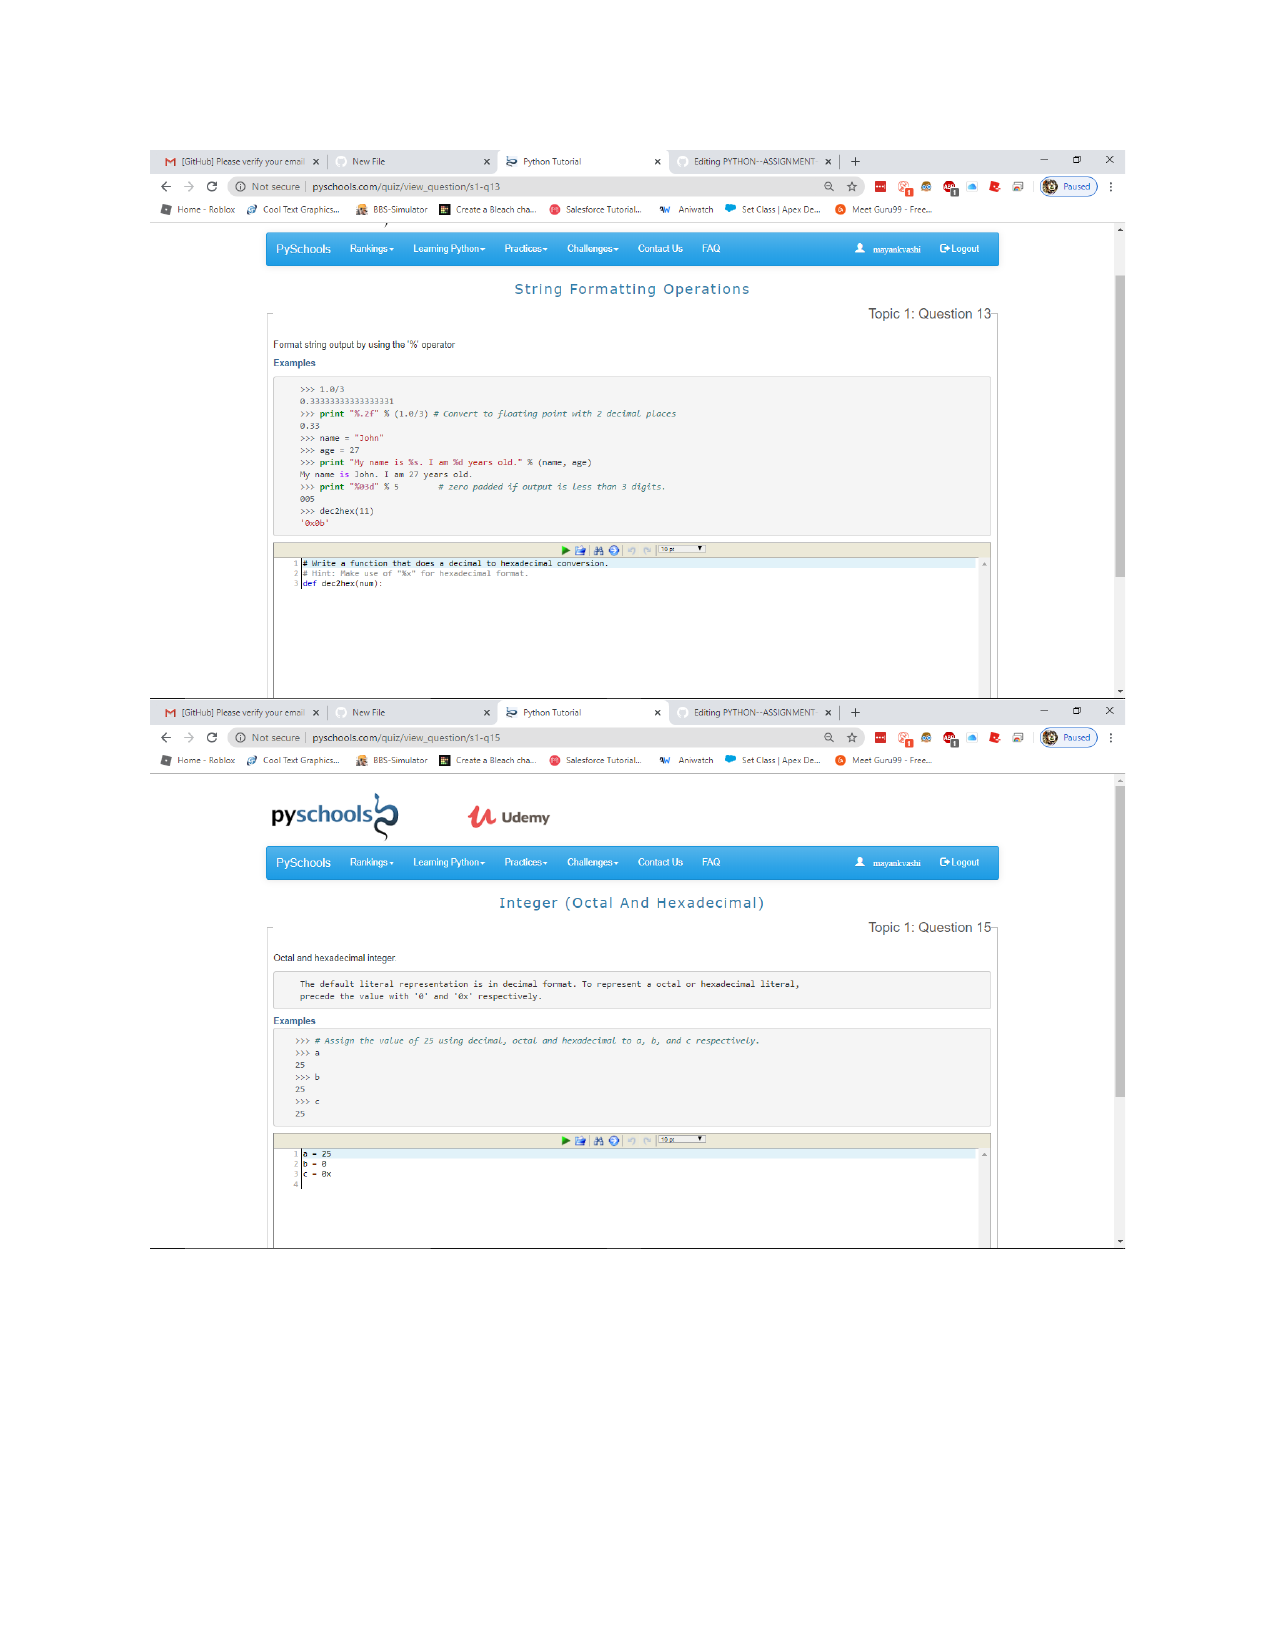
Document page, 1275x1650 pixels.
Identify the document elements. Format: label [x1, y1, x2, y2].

picture [150, 700, 1125, 1249]
picture [150, 150, 1125, 699]
